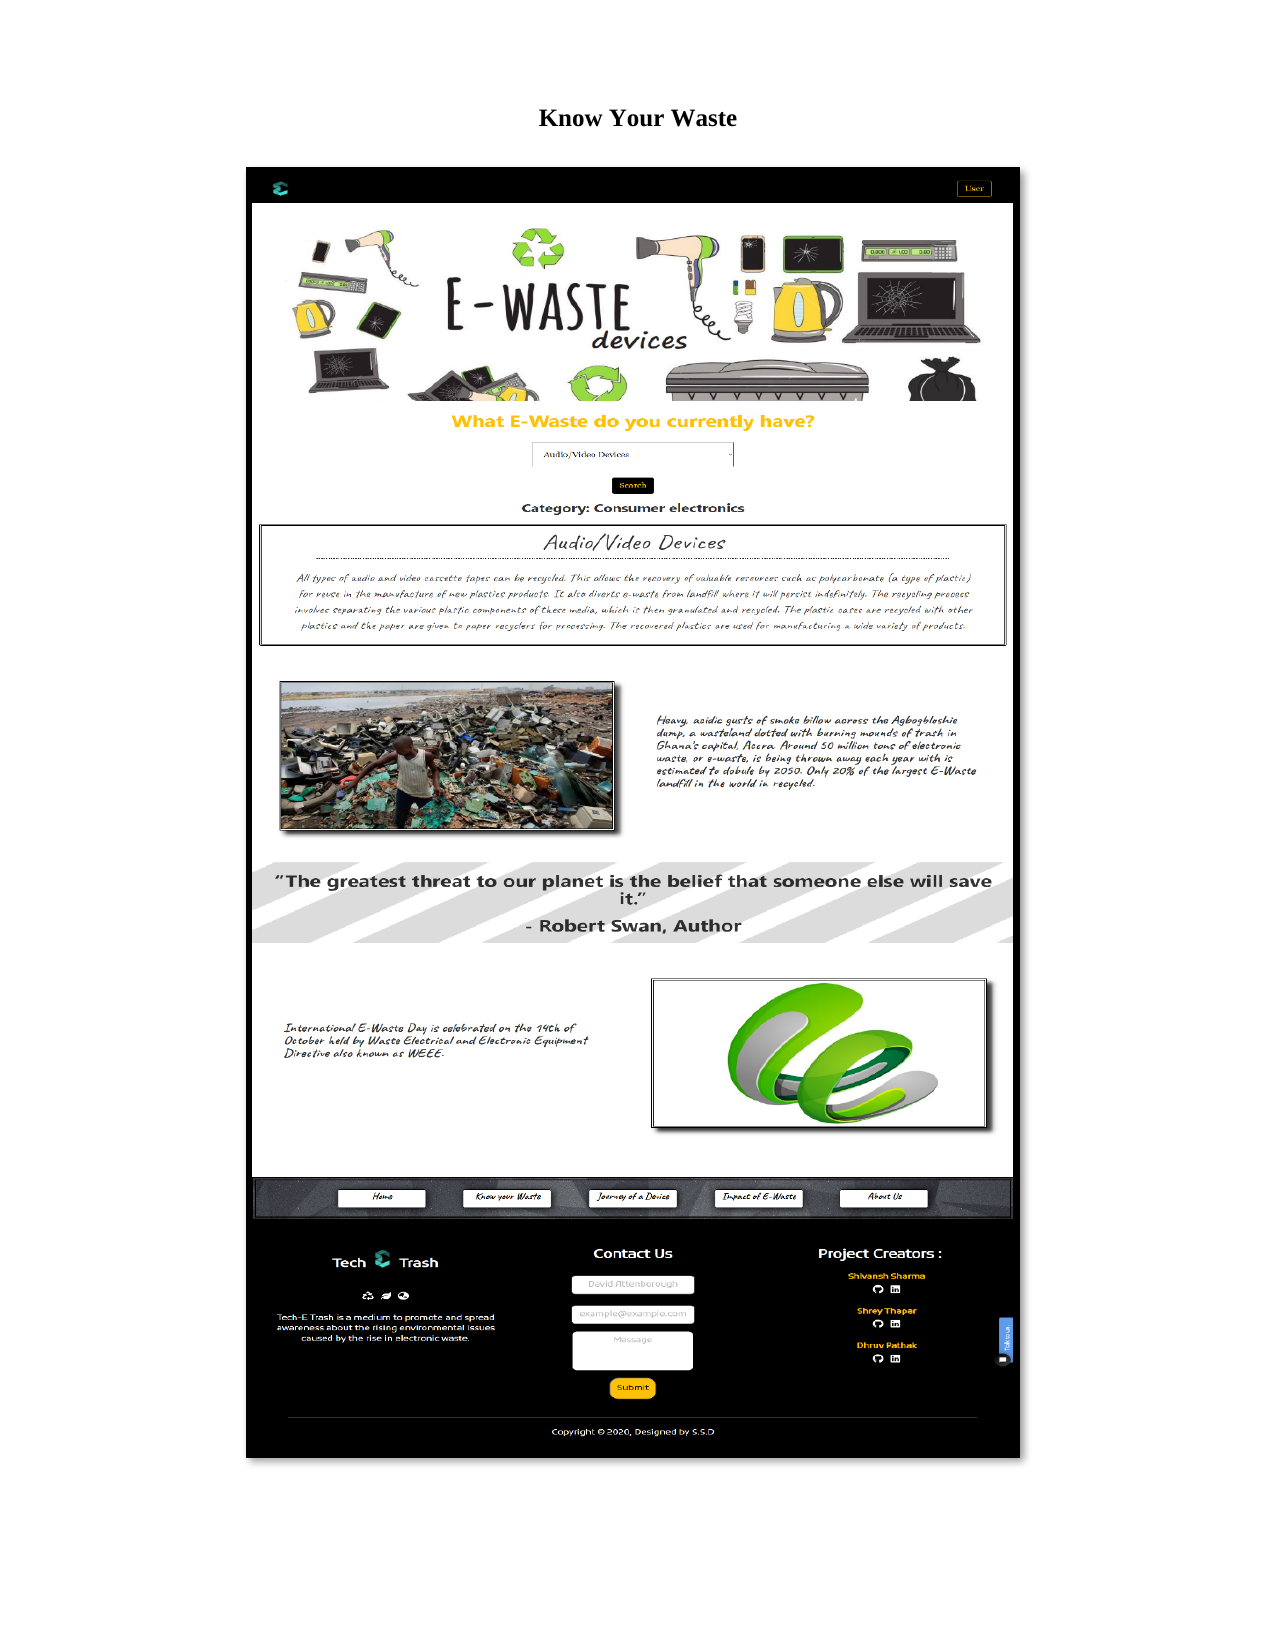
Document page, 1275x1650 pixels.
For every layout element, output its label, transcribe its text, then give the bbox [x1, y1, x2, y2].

text Know Your Waste [150, 103, 1126, 132]
picture [252, 173, 1013, 1452]
